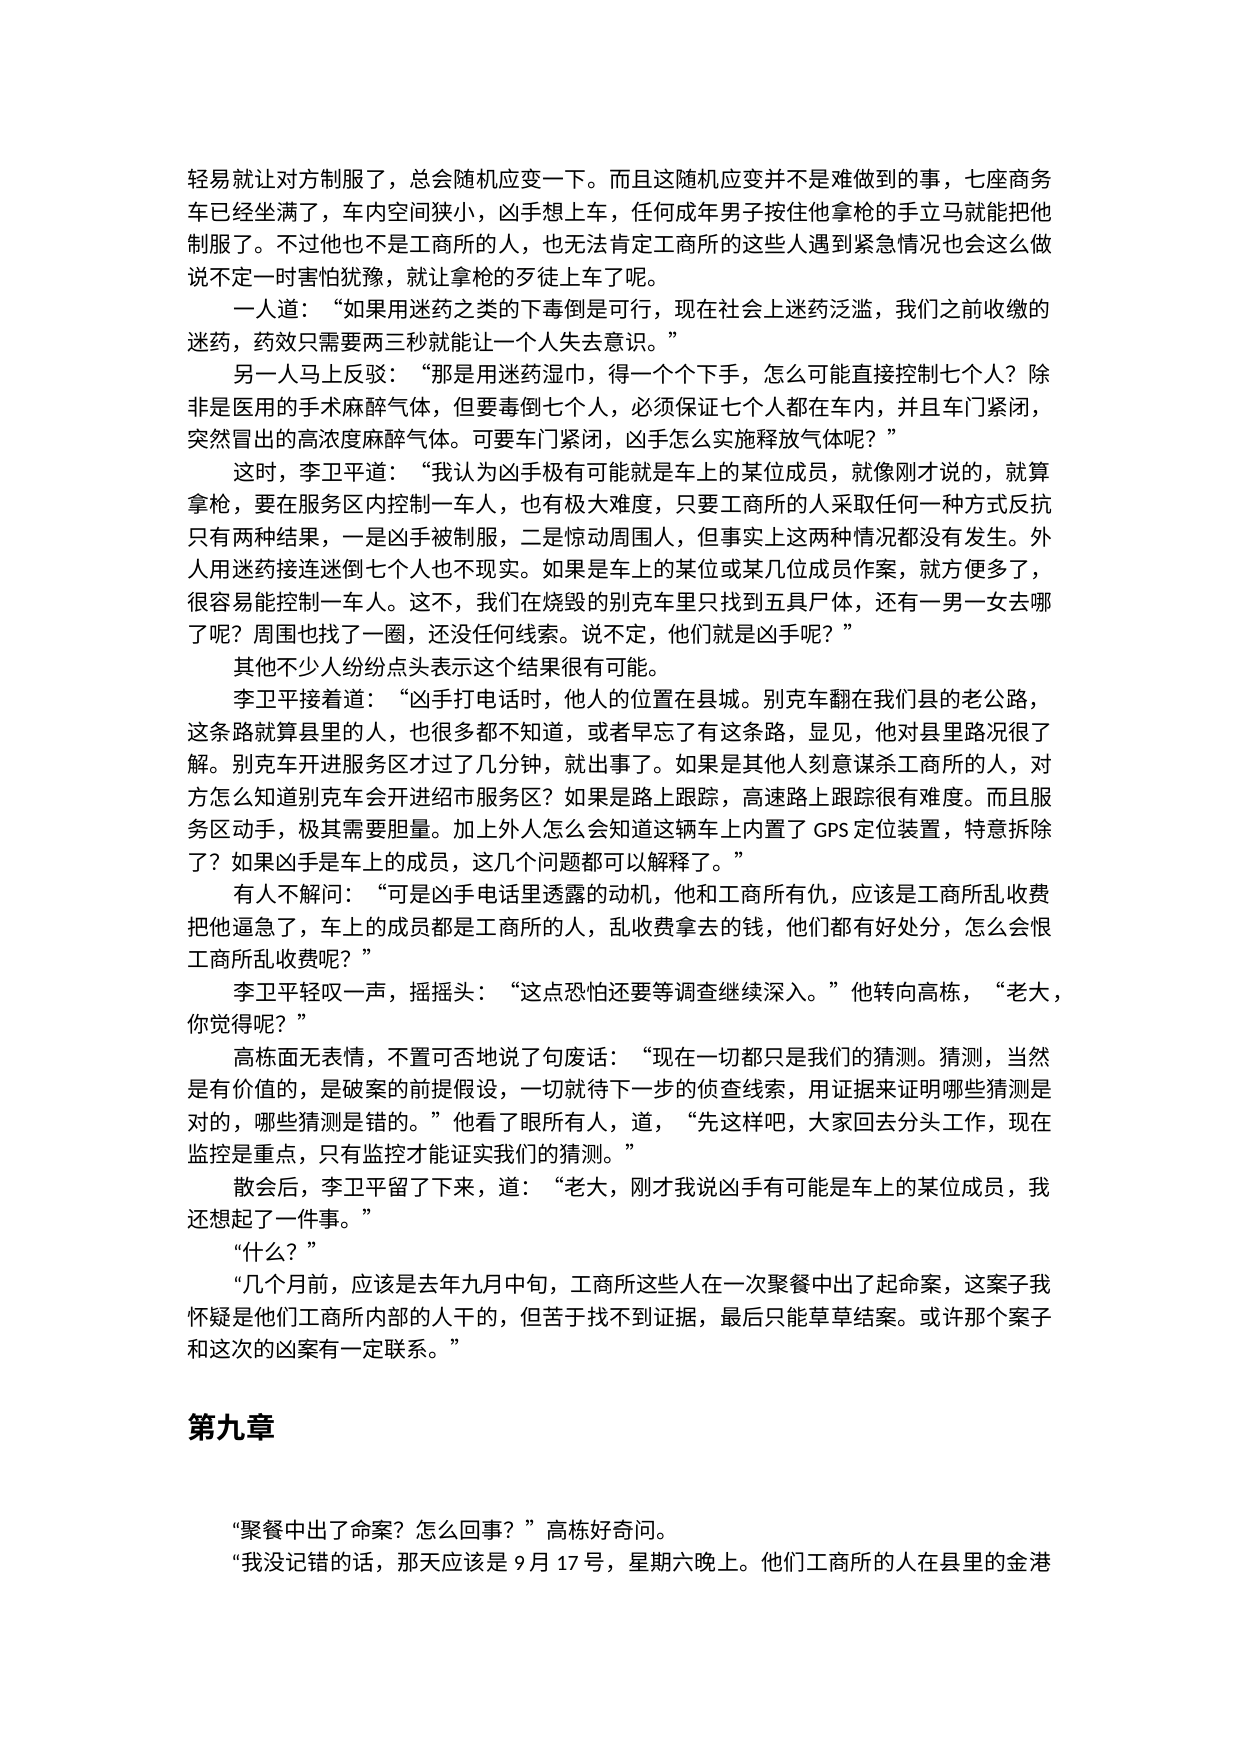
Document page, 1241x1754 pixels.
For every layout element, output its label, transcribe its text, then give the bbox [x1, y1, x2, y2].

text “什么？” [187, 1234, 1053, 1267]
subtitle 第九章 [187, 1394, 1053, 1459]
text 这时，李卫平道：“我认为凶手极有可能就是车上的某位成员，就像刚才说的，就算拿枪，要在服务区内控制一车人，也有极大难度，只要工商所的人采取任何一种方式反抗，只有两种结果，一是凶手被制服，二是惊动周围人，但事实上这两种情况都没有发生。外人用迷药接连迷倒七个人也不现实。如果是车上的某位或某几位成员作案，就方便多了，很容易能控制一车人。这不，我们在烧毁的别克车里只找到五具尸体，还有一男一女去哪了呢？周围也找了一圈，还没任何线索。说不定，他们就是凶手呢？” [187, 454, 1053, 649]
text 李卫平轻叹一声，摇摇头：“这点恐怕还要等调查继续深入。”他转向高栋，“老大，你觉得呢？” [187, 974, 1053, 1039]
text 散会后，李卫平留了下来，道：“老大，刚才我说凶手有可能是车上的某位成员，我还想起了一件事。” [187, 1169, 1053, 1234]
text 高栋面无表情，不置可否地说了句废话：“现在一切都只是我们的猜测。猜测，当然是有价值的，是破案的前提假设，一切就待下一步的侦查线索，用证据来证明哪些猜测是对的，哪些猜测是错的。”他看了眼所有人，道，“先这样吧，大家回去分头工作，现在，监控是重点，只有监控才能证实我们的猜测。” [187, 1039, 1053, 1169]
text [187, 1545, 1053, 1577]
text 有人不解问：“可是凶手电话里透露的动机，他和工商所有仇，应该是工商所乱收费把他逼急了，车上的成员都是工商所的人，乱收费拿去的钱，他们都有好处分，怎么会恨工商所乱收费呢？” [187, 877, 1053, 974]
text 李卫平接着道：“凶手打电话时，他人的位置在县城。别克车翻在我们县的老公路，这条路就算县里的人，也很多都不知道，或者早忘了有这条路，显见，他对县里路况很了解。别克车开进服务区才过了几分钟，就出事了。如果是其他人刻意谋杀工商所的人，对方怎么知道别克车会开进绍市服务区？如果是路上跟踪，高速路上跟踪很有难度。而且服务区动手，极其需要胆量。加上外人怎么会知道这辆车上内置了GPS定位装置，特意拆除了？如果凶手是车上的成员，这几个问题都可以解释了。” [187, 682, 1053, 877]
text “聚餐中出了命案？怎么回事？”高栋好奇问。 [187, 1512, 1053, 1545]
text 另一人马上反驳：“那是用迷药湿巾，得一个个下手，怎么可能直接控制七个人？除非是医用的手术麻醉气体，但要毒倒七个人，必须保证七个人都在车内，并且车门紧闭，突然冒出的高浓度麻醉气体。可要车门紧闭，凶手怎么实施释放气体呢？” [187, 357, 1053, 454]
text “几个月前，应该是去年九月中旬，工商所这些人在一次聚餐中出了起命案，这案子我怀疑是他们工商所内部的人干的，但苦于找不到证据，最后只能草草结案。或许那个案子和这次的凶案有一定联系。” [187, 1267, 1053, 1364]
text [187, 162, 1053, 292]
text 一人道：“如果用迷药之类的下毒倒是可行，现在社会上迷药泛滥，我们之前收缴的迷药，药效只需要两三秒就能让一个人失去意识。” [187, 292, 1053, 357]
text 其他不少人纷纷点头表示这个结果很有可能。 [187, 649, 1053, 682]
